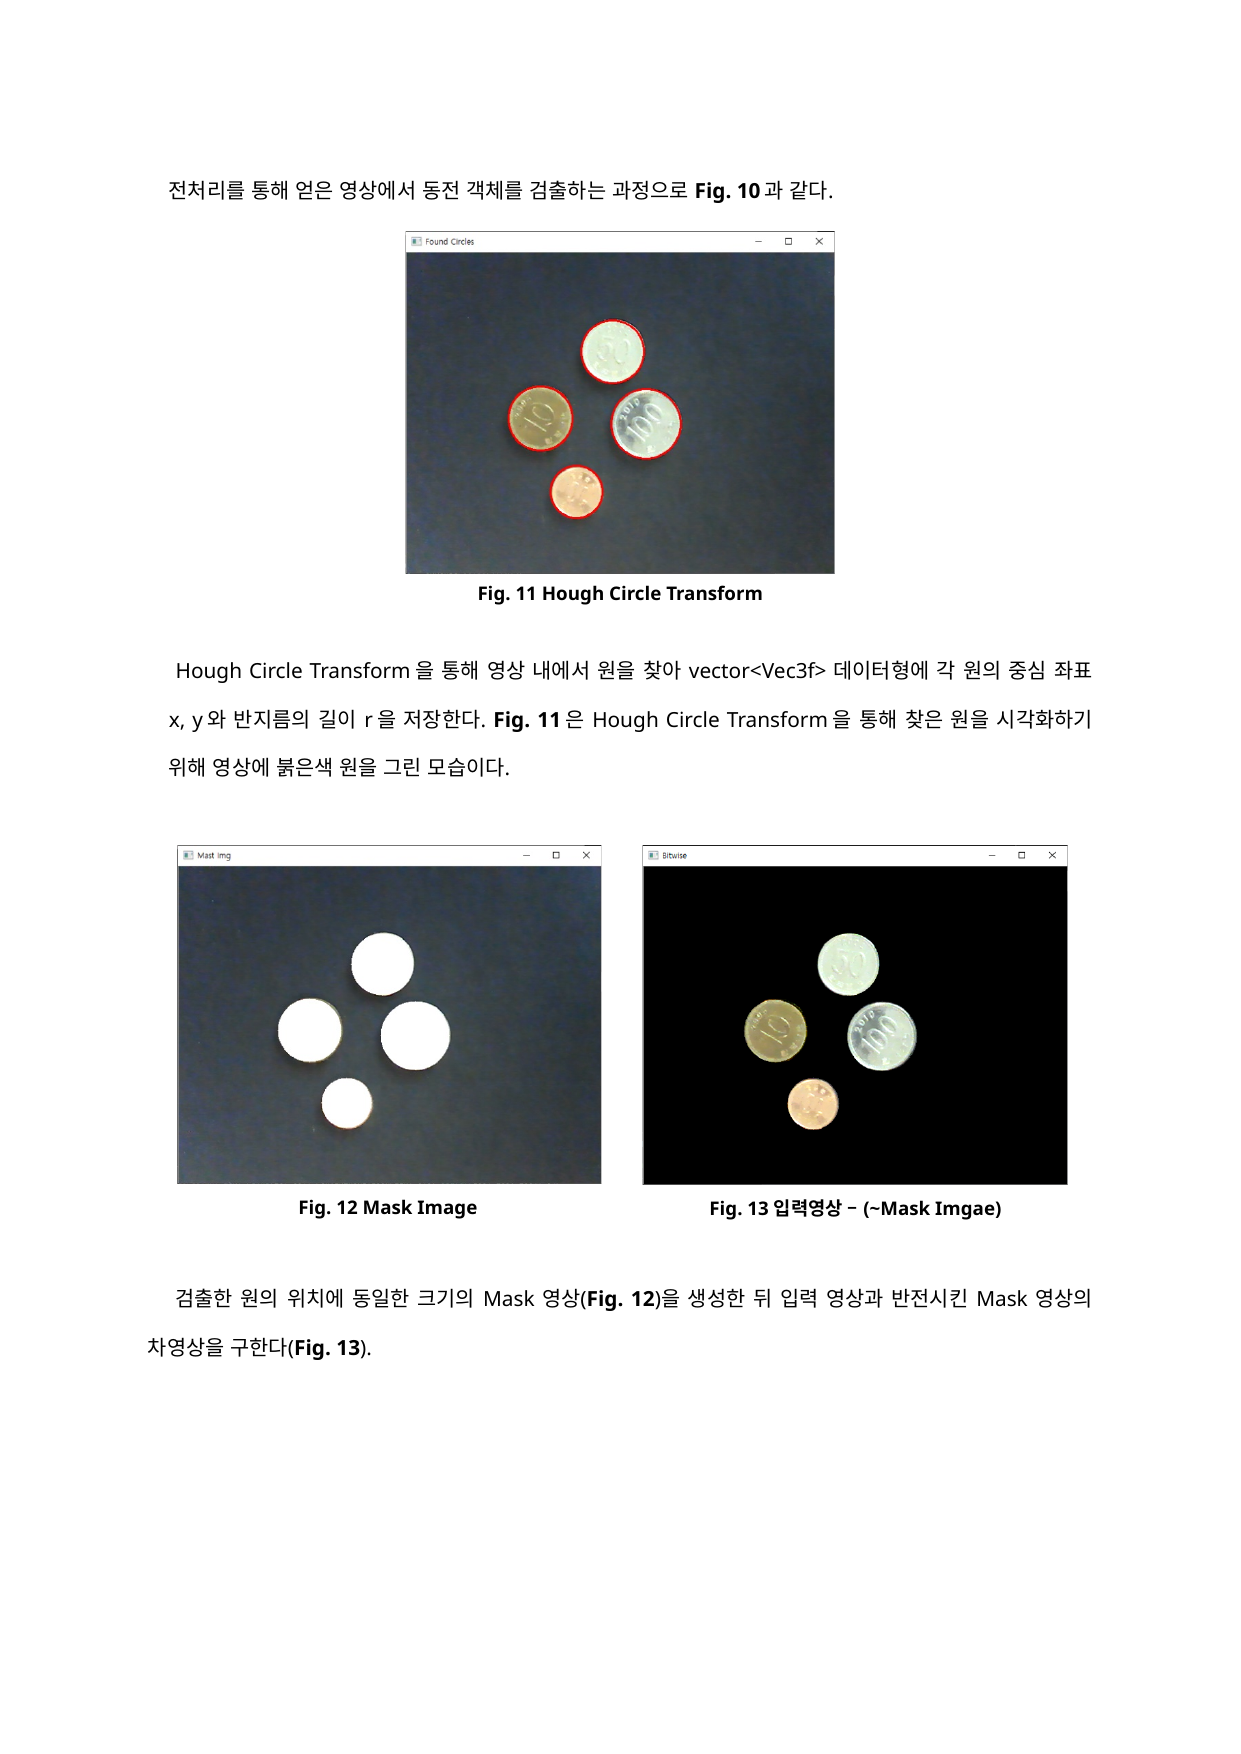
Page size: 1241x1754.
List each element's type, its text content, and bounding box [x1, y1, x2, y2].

text 검출한 원의 위치에 동일한 크기의 Mask 영상(Fig. 12)을 생성한 뒤 입력 영상과 반전시킨 Mask 영상의 차영상을 구한다(Fig. 13). [148, 1282, 1093, 1361]
picture [405, 231, 835, 574]
text 전처리를 통해 얻은 영상에서 동전 객체를 검출하는 과정으로 Fig. 10과 같다. [168, 174, 1093, 204]
picture [177, 845, 602, 1184]
text Hough Circle Transform을 통해 영상 내에서 원을 찾아 vector<Vec3f> 데이터형에 각 원의 중심 좌표 x, y와 반지름의 길이 r을 저장한다. Fig. 11은 Hough Circle Transform을 통해 찾은 원을 시각화하기 위해 영상에 붉은색 원을 그린 모습이다. [168, 654, 1093, 782]
picture [642, 845, 1068, 1185]
